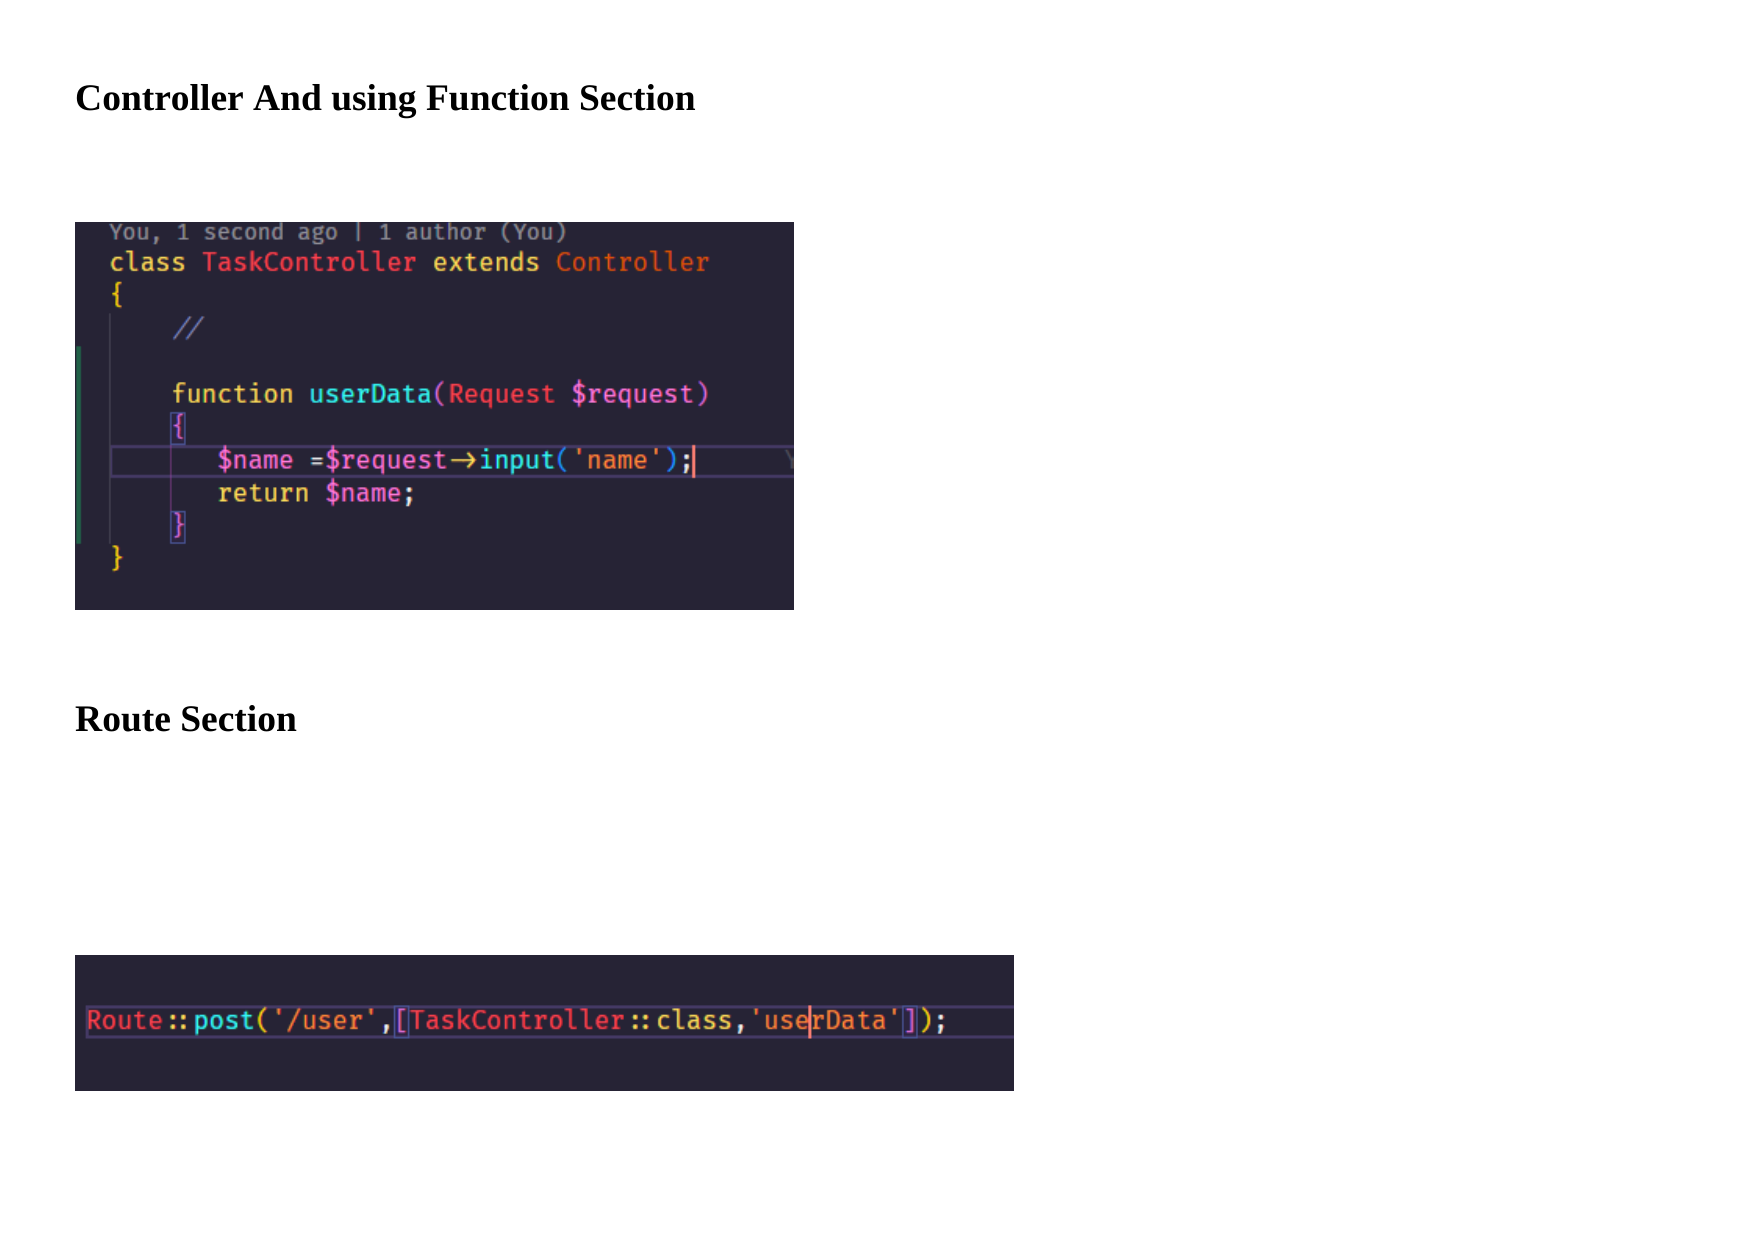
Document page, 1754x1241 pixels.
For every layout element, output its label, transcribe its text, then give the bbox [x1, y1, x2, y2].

picture [75, 955, 1014, 1091]
text Controller And using Function Section [75, 75, 1700, 118]
text Route Section [75, 696, 1700, 739]
picture [75, 222, 794, 610]
